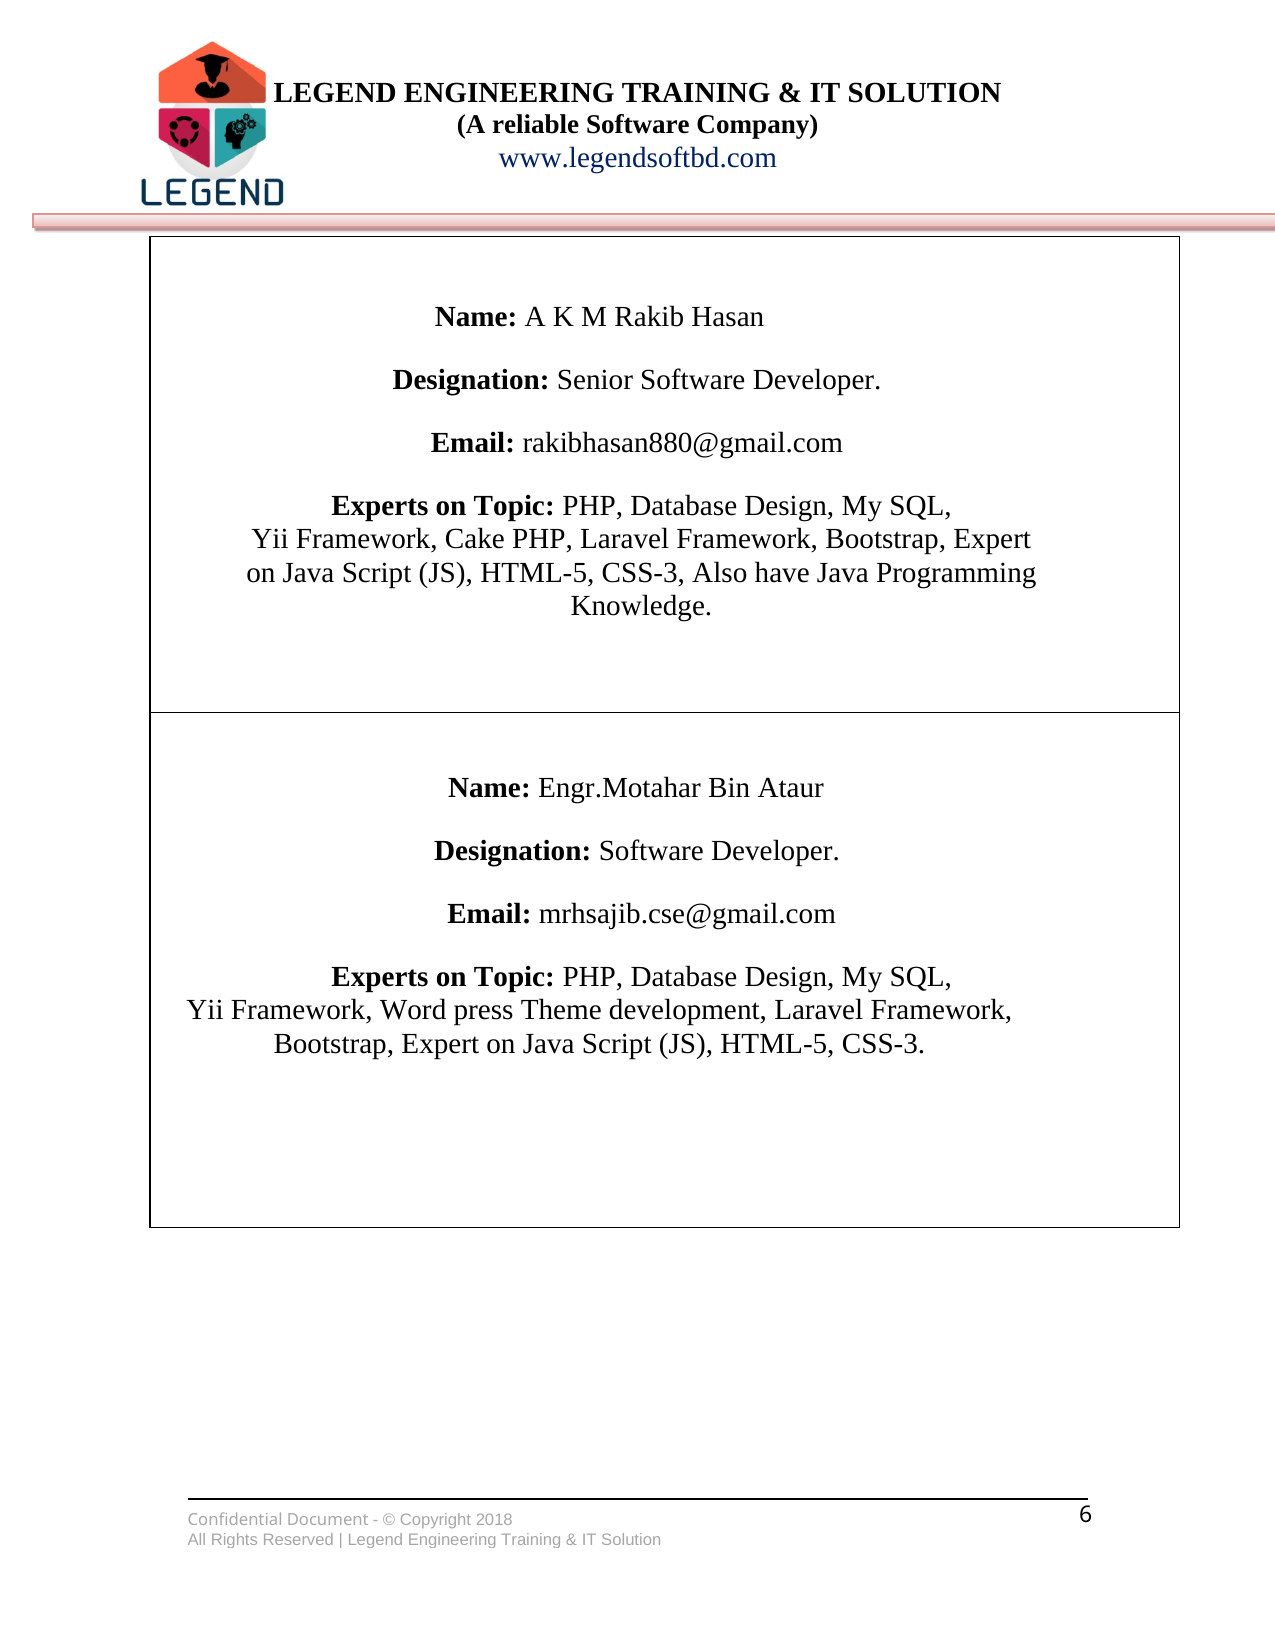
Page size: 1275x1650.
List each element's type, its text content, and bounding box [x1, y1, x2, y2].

picture [121, 39, 300, 210]
table_cell Name: A K M Rakib Hasan Designation: Senior Software Developer. Email: rakibhasan880@gmail.com Experts on Topic: PHP, Database Design, My SQL, Yii Framework, Cake PHP, Laravel Framework, Bootstrap, Expert on Java Script (JS), HTML-5, CSS-3, Also have Java Programming Knowledge. [151, 237, 1179, 712]
table_cell Name: Engr.Motahar Bin Ataur Designation: Software Developer. Email: mrhsajib.cse@gmail.com Experts on Topic: PHP, Database Design, My SQL, Yii Framework, Word press Theme development, Laravel Framework, Bootstrap, Expert on Java Script (JS), HTML-5, CSS-3. [151, 713, 1179, 1227]
